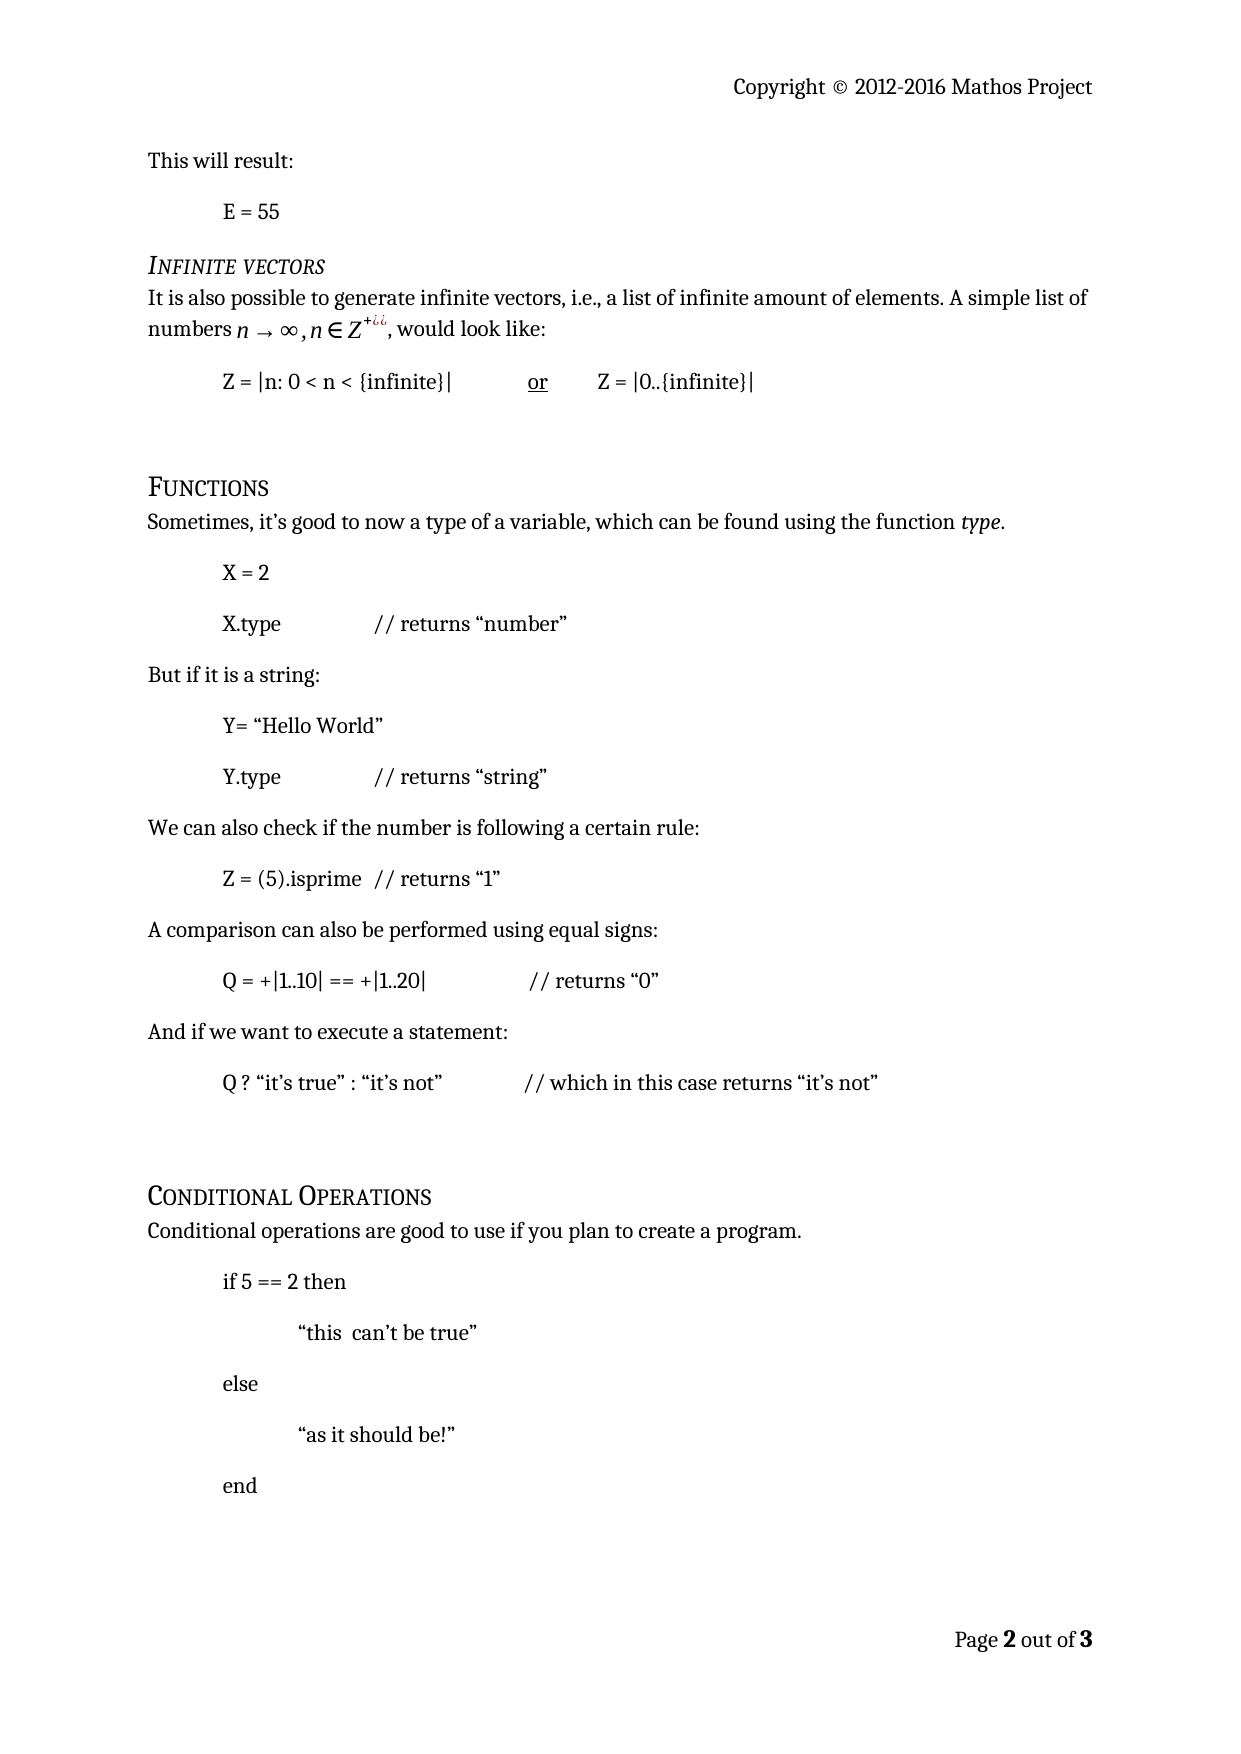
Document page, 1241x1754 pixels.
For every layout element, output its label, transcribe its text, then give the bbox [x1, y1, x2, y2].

subtitle Conditional Operations [148, 1179, 1093, 1213]
text Conditional operations are good to use if you plan to create a program. [148, 1217, 1093, 1244]
text else [148, 1371, 1093, 1397]
text Y= “Hello World” [148, 713, 1093, 739]
text This will result: [148, 148, 1093, 174]
text Sometimes, it’s good to now a type of a variable, which can be found using the function type. [148, 508, 1093, 535]
subtitle Functions [148, 471, 1093, 504]
text Q = +|1..10| == +|1..20| // returns “0” [148, 968, 1093, 994]
text end [148, 1473, 1093, 1499]
text E = 55 [148, 199, 1093, 225]
text Q ? “it’s true” : “it’s not” // which in this case returns “it’s not” [148, 1070, 1093, 1096]
text And if we want to execute a statement: [148, 1019, 1093, 1045]
subtitle Infinite vectors [148, 250, 1093, 281]
text if 5 == 2 then [148, 1268, 1093, 1295]
text X.type // returns “number” [148, 611, 1093, 637]
text Z = |n: 0 < n < {infinite}| or Z = |0..{infinite}| [148, 368, 1093, 395]
text Y.type // returns “string” [148, 764, 1093, 790]
text We can also check if the number is following a certain rule: [148, 815, 1093, 841]
text A comparison can also be performed using equal signs: [148, 917, 1093, 943]
text “as it should be!” [148, 1422, 1093, 1448]
text X = 2 [148, 559, 1093, 586]
text “this can’t be true” [148, 1319, 1093, 1346]
text But if it is a string: [148, 662, 1093, 688]
text Z = (5).isprime // returns “1” [148, 866, 1093, 892]
text It is also possible to generate infinite vectors, i.e., a list of infinite amount of elements. A simple list of numbers , would look like: [148, 285, 1093, 344]
